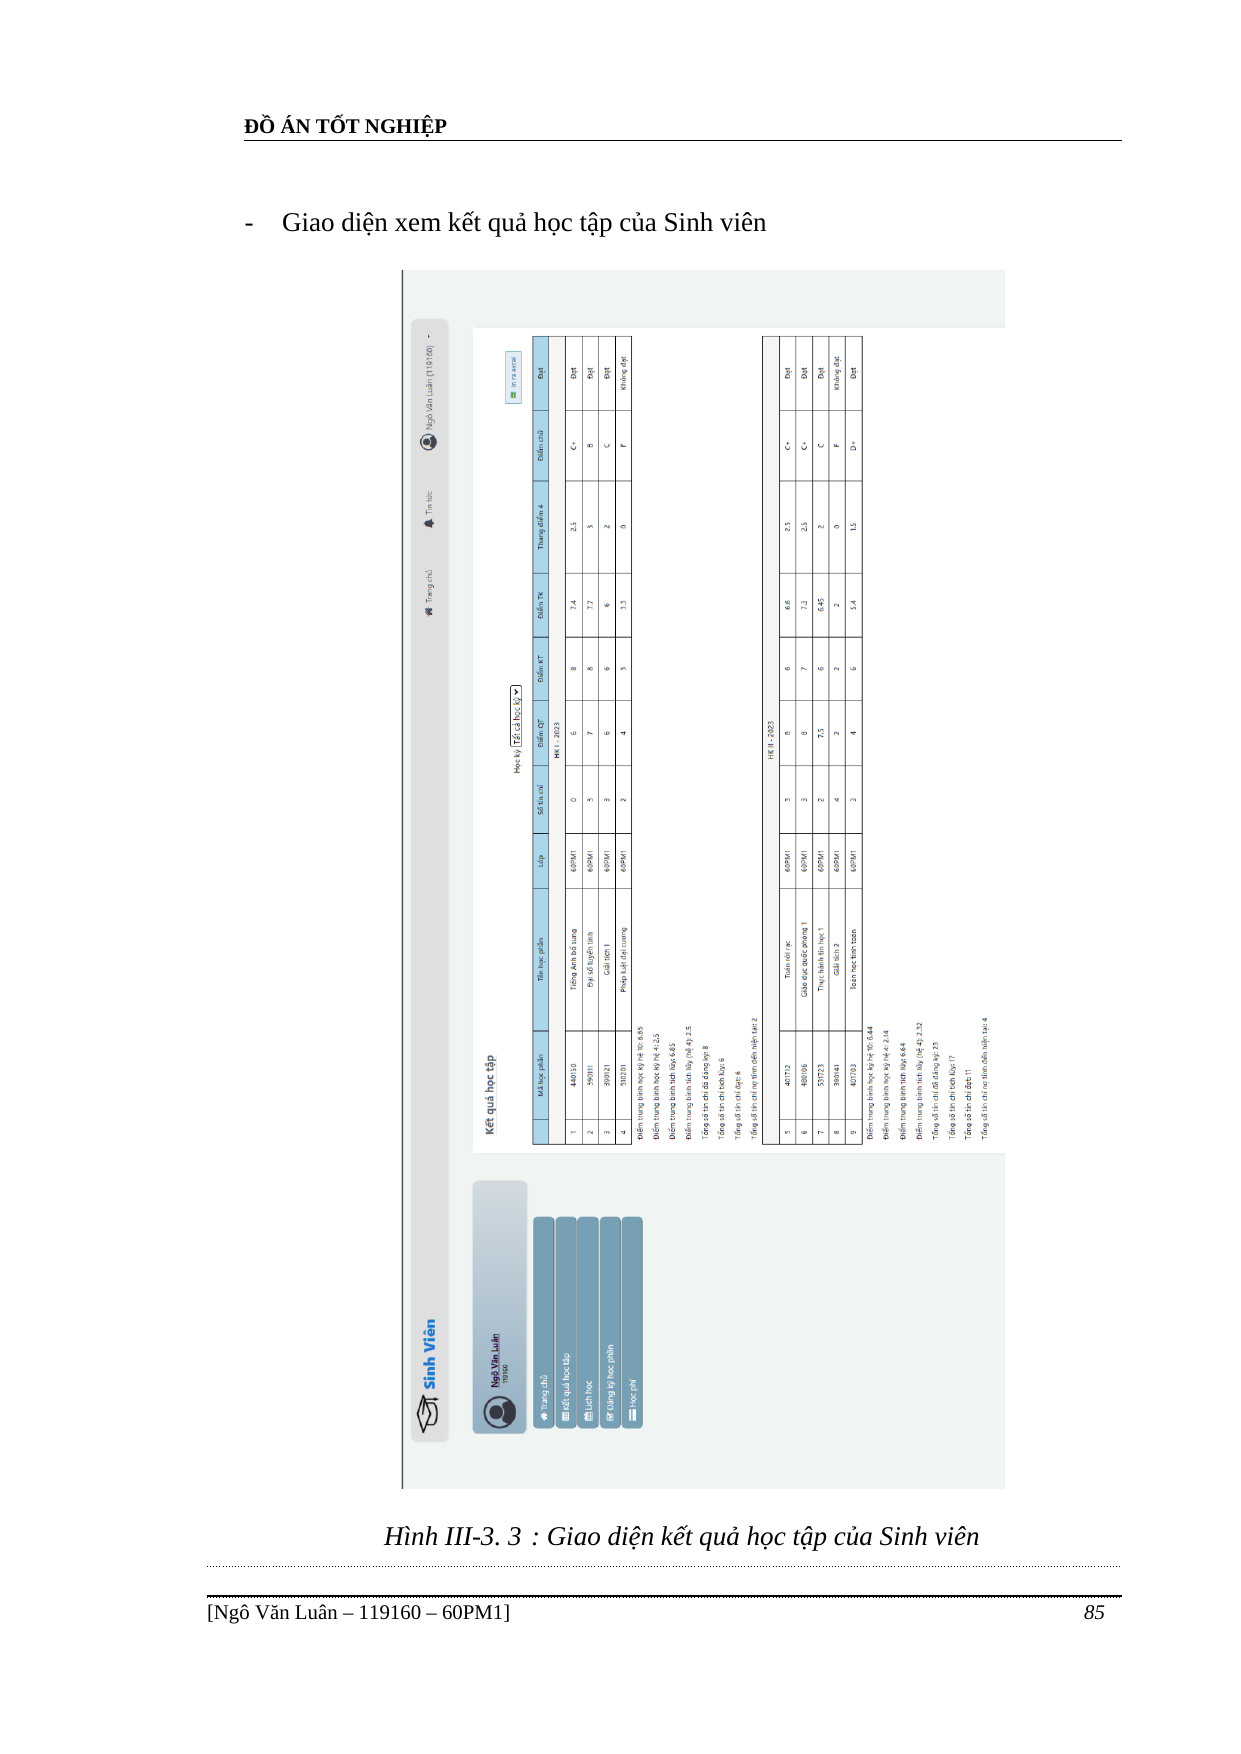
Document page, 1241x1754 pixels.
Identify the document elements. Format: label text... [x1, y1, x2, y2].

list Giao diện xem kết quả học tập của Sinh viên [244, 206, 1122, 237]
picture [402, 271, 1004, 1489]
text Hình III-3. 3 : Giao diện kết quả học tập của Sinh viên [244, 1520, 1122, 1551]
